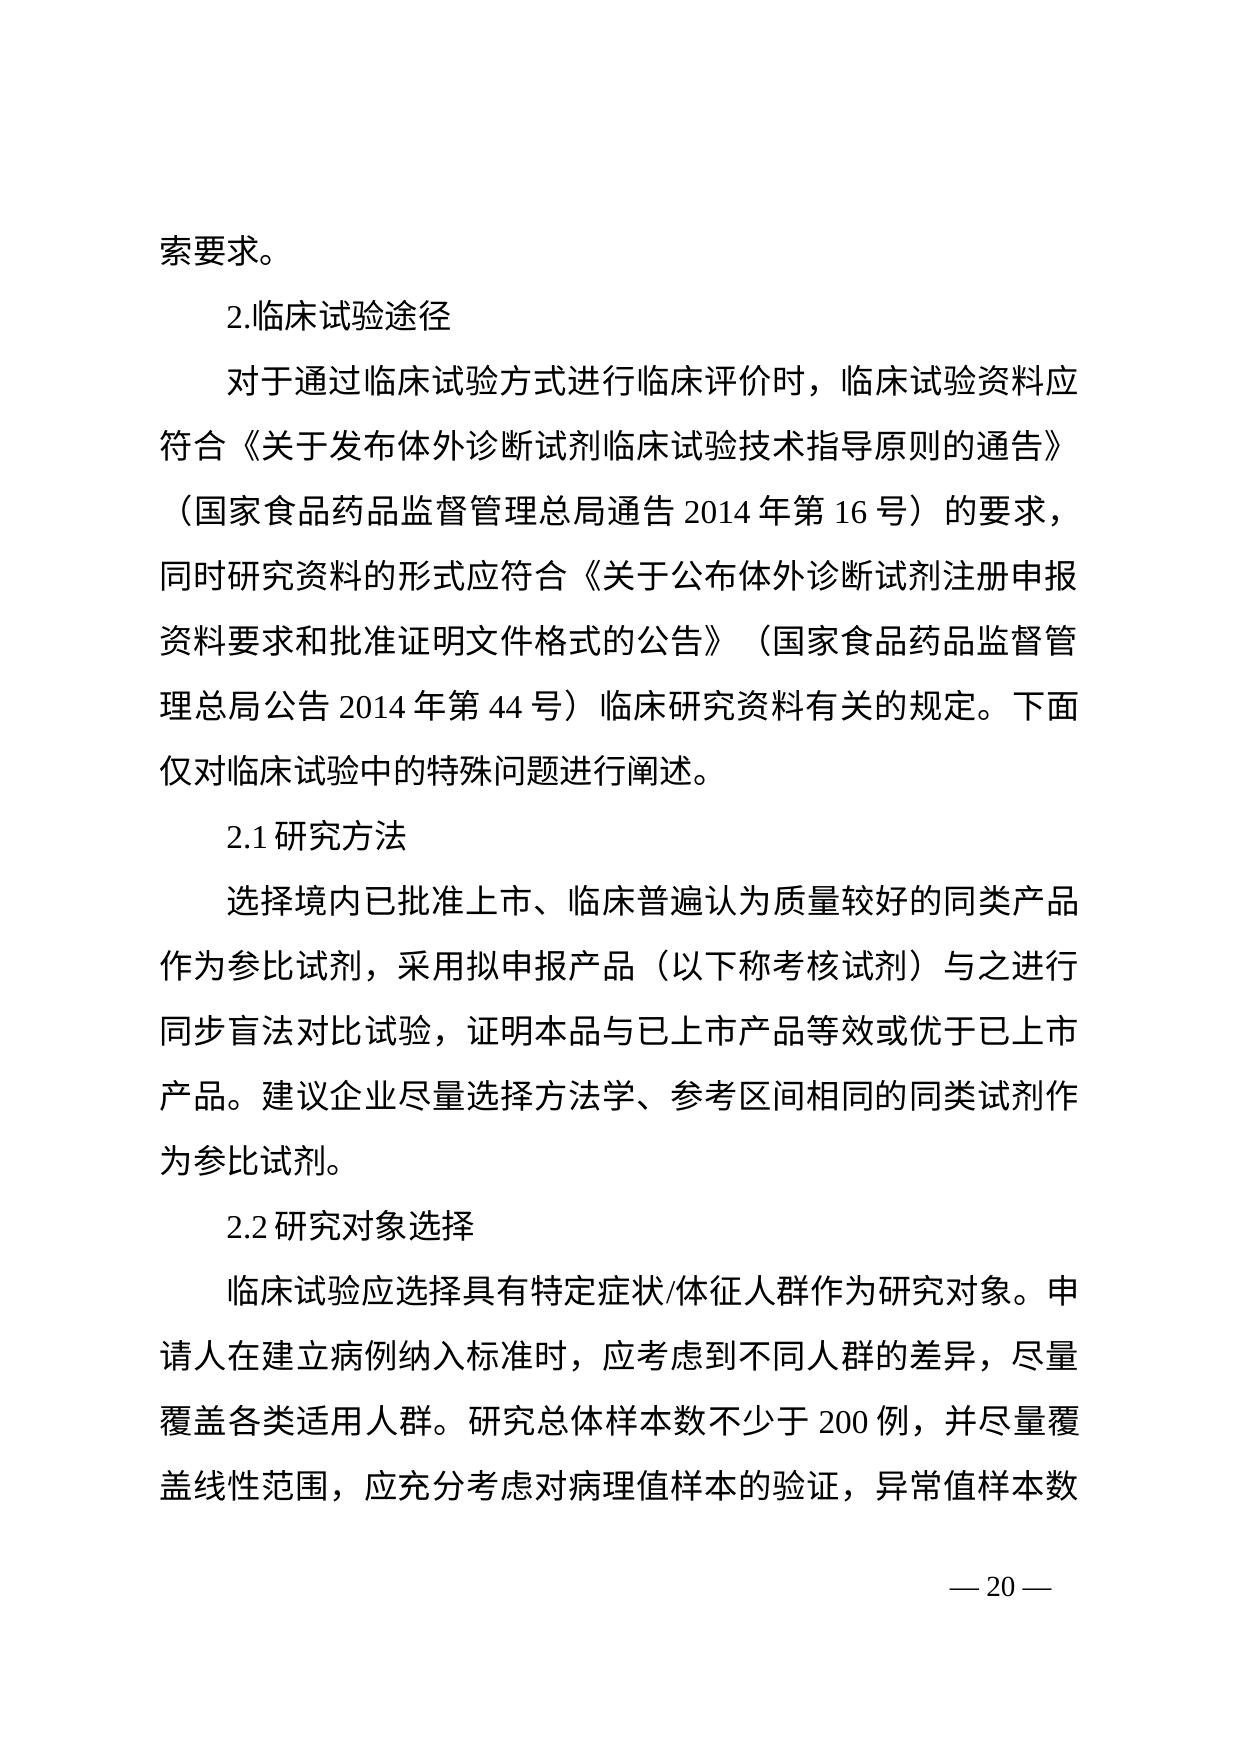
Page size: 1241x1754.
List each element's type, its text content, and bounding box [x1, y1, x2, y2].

text 2.1研究方法 [159, 802, 1081, 867]
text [159, 1257, 1081, 1517]
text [159, 217, 1081, 282]
text 2.2研究对象选择 [159, 1192, 1081, 1257]
text 对于通过临床试验方式进行临床评价时，临床试验资料应符合《关于发布体外诊断试剂临床试验技术指导原则的通告》（国家食品药品监督管理总局通告2014年第16号）的要求，同时研究资料的形式应符合《关于公布体外诊断试剂注册申报资料要求和批准证明文件格式的公告》（国家食品药品监督管理总局公告2014年第44号）临床研究资料有关的规定。下面仅对临床试验中的特殊问题进行阐述。 [159, 347, 1081, 802]
text 2.临床试验途径 [159, 282, 1081, 347]
text 选择境内已批准上市、临床普遍认为质量较好的同类产品作为参比试剂，采用拟申报产品（以下称考核试剂）与之进行同步盲法对比试验，证明本品与已上市产品等效或优于已上市产品。建议企业尽量选择方法学、参考区间相同的同类试剂作为参比试剂。 [159, 867, 1081, 1192]
